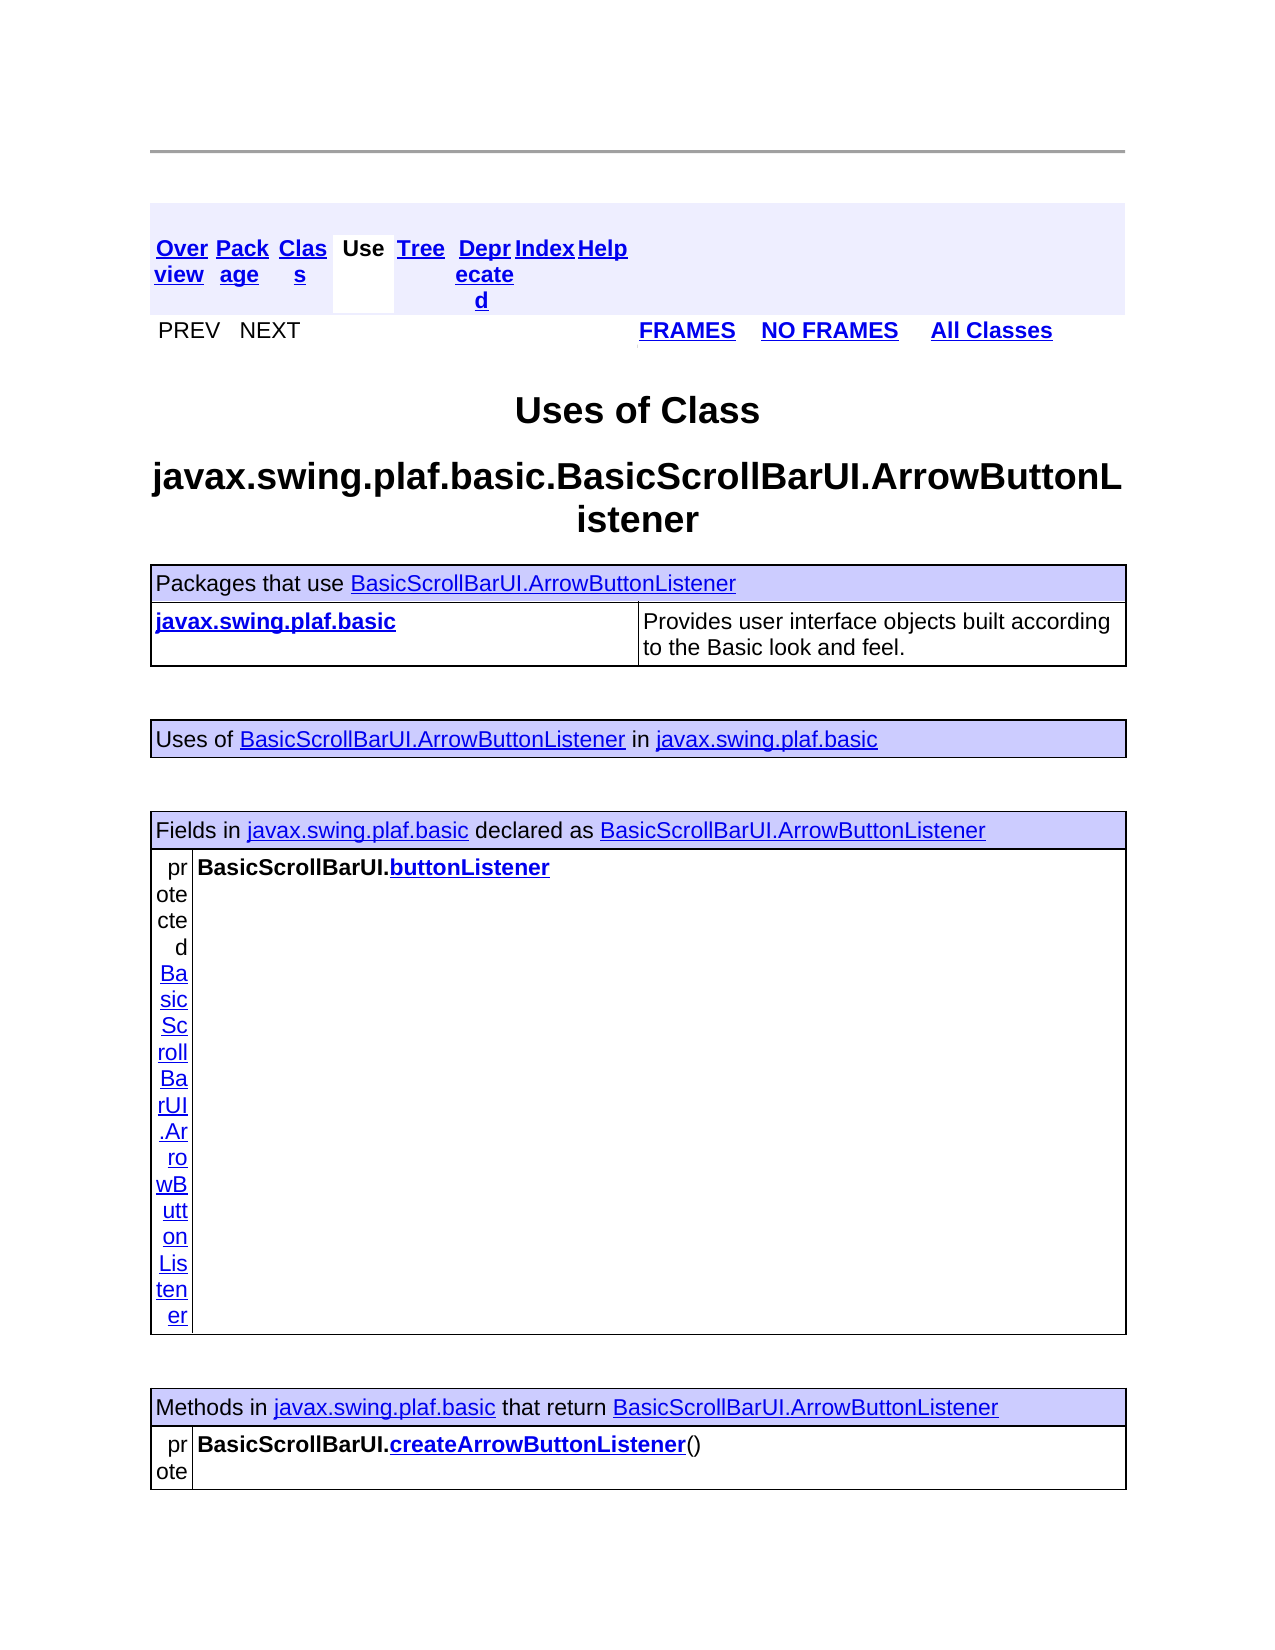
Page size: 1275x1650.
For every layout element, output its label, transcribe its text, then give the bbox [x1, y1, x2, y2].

table_cell protected BasicScrollBarUI.ArrowButtonListener [152, 850, 192, 1333]
table_header Packages that use BasicScrollBarUI.ArrowButtonListener [152, 566, 1125, 601]
table_cell javax.swing.plaf.basic [152, 603, 638, 665]
table_header [150, 203, 1125, 315]
text Uses of Class [150, 388, 1125, 431]
table_cell FRAMES NO FRAMES All Classes [638, 315, 1125, 345]
table_header Fields in javax.swing.plaf.basic declared as BasicScrollBarUI.ArrowButtonListener [152, 812, 1125, 848]
table_header Uses of BasicScrollBarUI.ArrowButtonListener in javax.swing.plaf.basic [152, 721, 1125, 757]
table_header Methods in javax.swing.plaf.basic that return BasicScrollBarUI.ArrowButtonListener [152, 1389, 1125, 1425]
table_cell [193, 1427, 1125, 1489]
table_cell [152, 1427, 192, 1489]
table_cell PREV NEXT [150, 315, 637, 345]
text javax.swing.plaf.basic.BasicScrollBarUI.ArrowButtonListener [150, 454, 1125, 541]
table_cell BasicScrollBarUI.buttonListener [193, 850, 1125, 1333]
table_cell Provides user interface objects built according to the Basic look and feel. [639, 603, 1125, 665]
